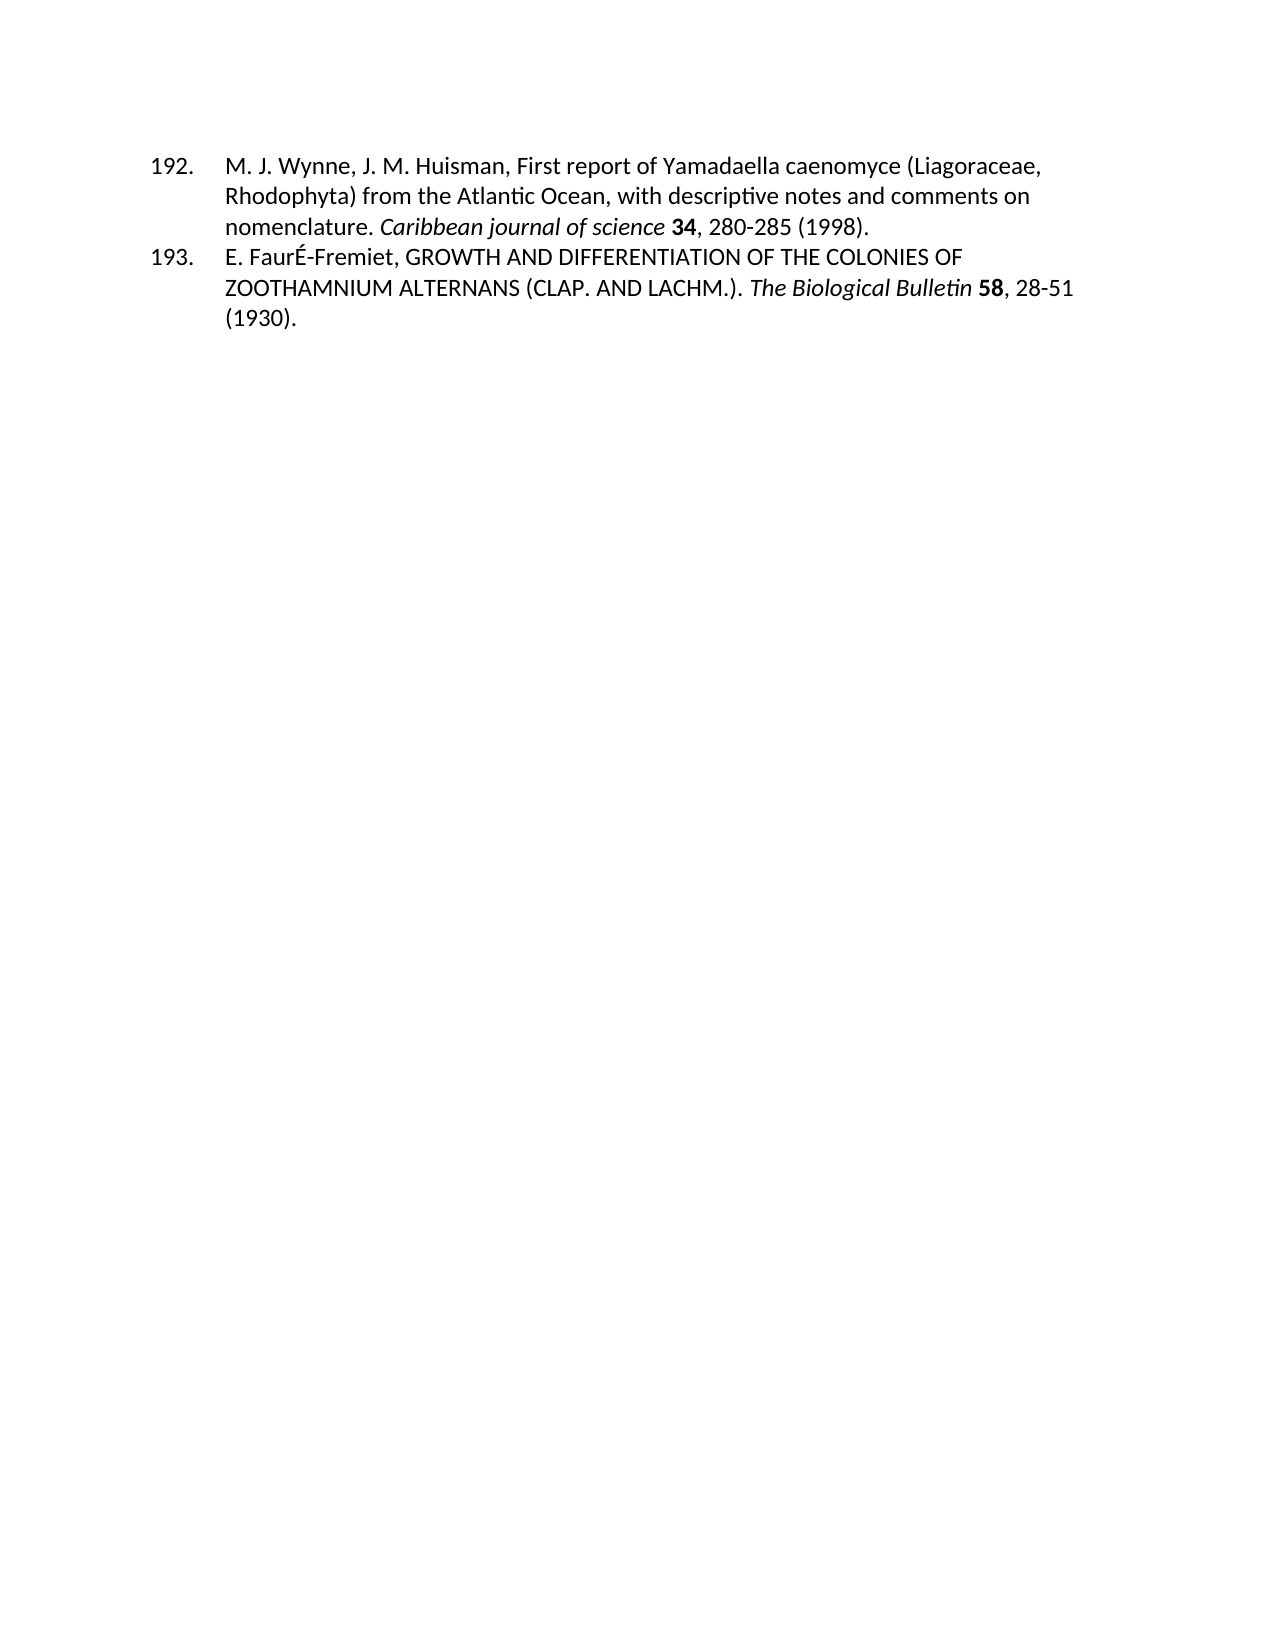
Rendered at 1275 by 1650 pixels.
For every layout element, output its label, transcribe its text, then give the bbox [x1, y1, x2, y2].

text 193. E. FaurÉ-Fremiet, GROWTH AND DIFFERENTIATION OF THE COLONIES OF ZOOTHAMNIUM ALTERNANS (CLAP. AND LACHM.). The Biological Bulletin 58, 28-51 (1930). [150, 242, 1125, 333]
text 192. M. J. Wynne, J. M. Huisman, First report of Yamadaella caenomyce (Liagoraceae, Rhodophyta) from the Atlantic Ocean, with descriptive notes and comments on nomenclature. Caribbean journal of science 34, 280-285 (1998). [150, 150, 1125, 242]
